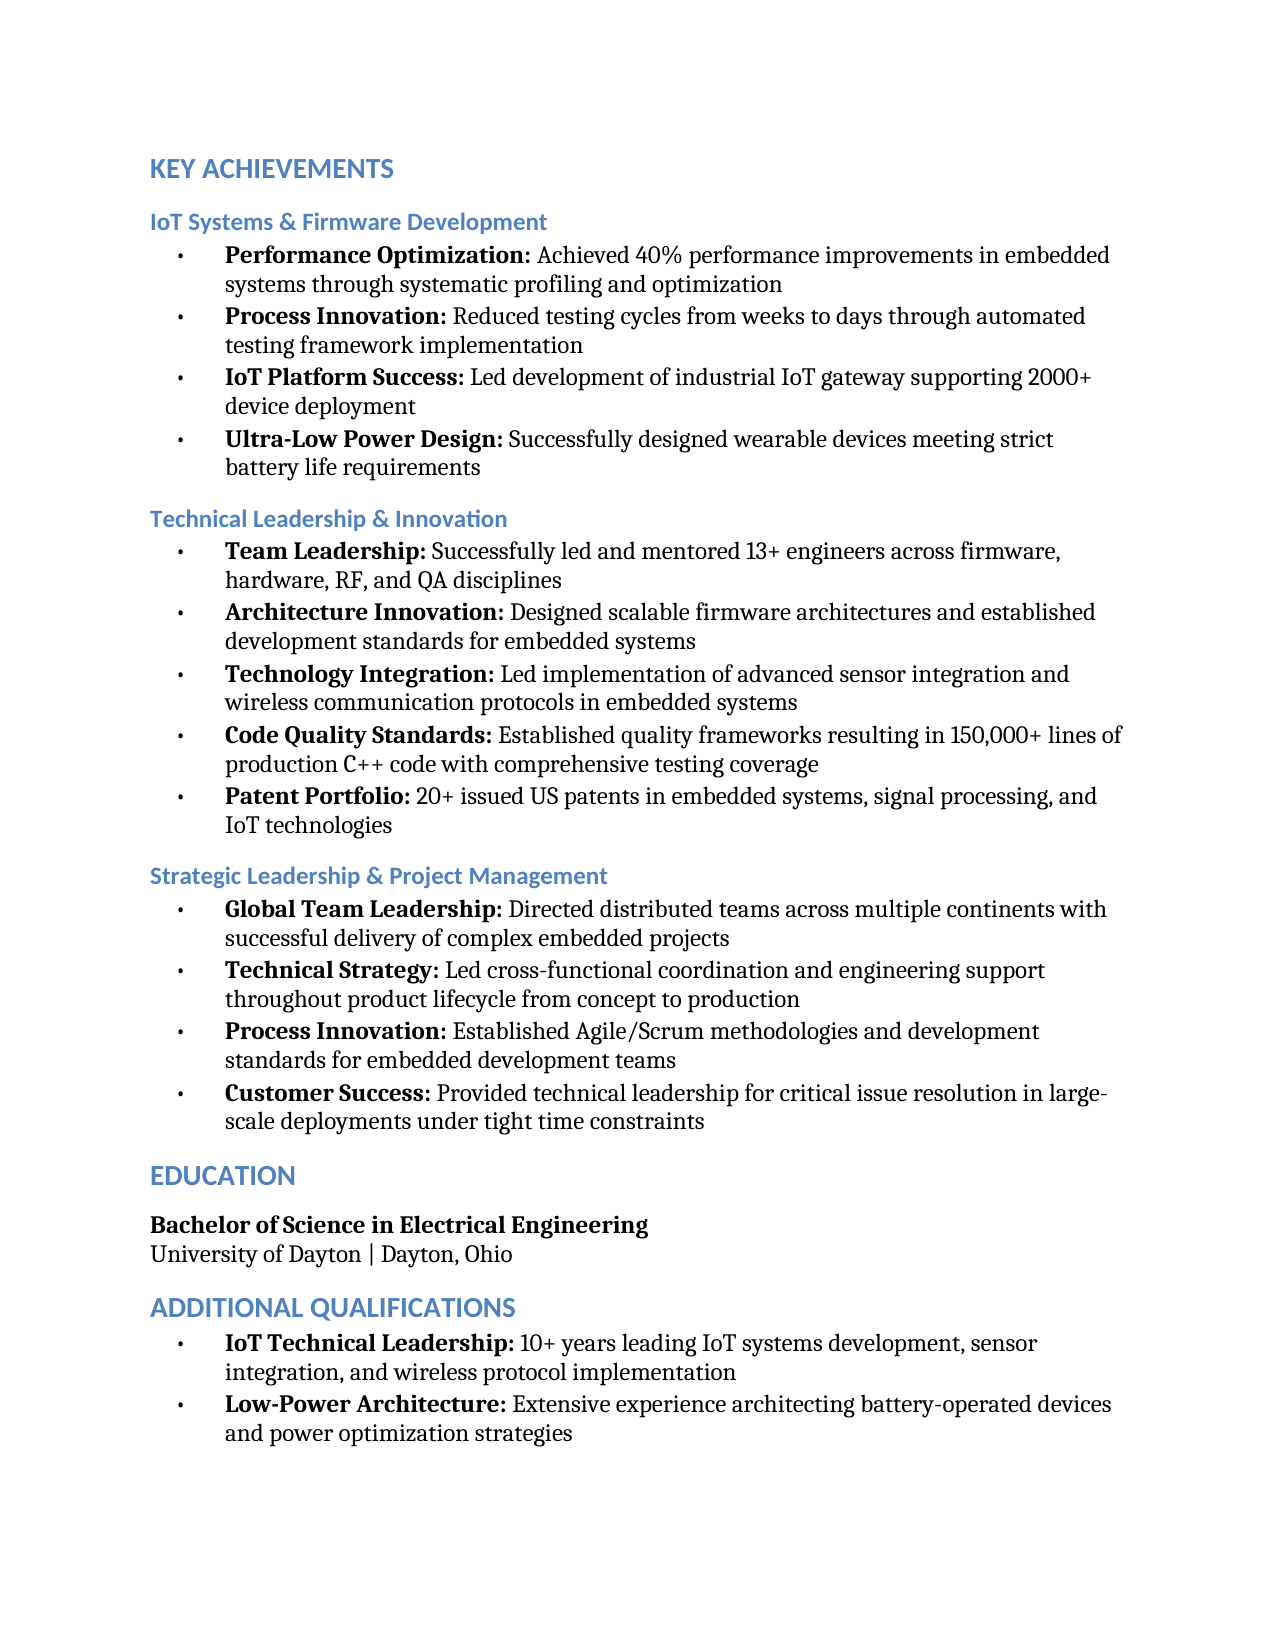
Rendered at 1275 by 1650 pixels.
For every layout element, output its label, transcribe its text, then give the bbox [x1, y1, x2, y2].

list IoT Technical Leadership: 10+ years leading IoT systems development, sensor integration, and wireless protocol implementation [175, 1329, 1125, 1386]
list Ultra-Low Power Design: Successfully designed wearable devices meeting strict battery life requirements [175, 424, 1125, 482]
list Architecture Innovation: Designed scalable firmware architectures and established development standards for embedded systems [175, 598, 1125, 656]
subtitle Strategic Leadership & Project Management [150, 860, 1125, 891]
subtitle IoT Systems & Firmware Development [150, 206, 1125, 237]
list Process Innovation: Reduced testing cycles from weeks to days through automated testing framework implementation [175, 302, 1125, 359]
subtitle ADDITIONAL QUALIFICATIONS [150, 1289, 1125, 1325]
text Bachelor of Science in Electrical Engineering University of Dayton | Dayton, Ohio [150, 1211, 1125, 1269]
list Team Leadership: Successfully led and mentored 13+ engineers across firmware, hardware, RF, and QA disciplines [175, 537, 1125, 594]
subtitle KEY ACHIEVEMENTS [150, 150, 1125, 186]
subtitle Technical Leadership & Innovation [150, 503, 1125, 533]
list Global Team Leadership: Directed distributed teams across multiple continents with successful delivery of complex embedded projects [175, 895, 1125, 952]
list Patent Portfolio: 20+ issued US patents in embedded systems, signal processing, and IoT technologies [175, 782, 1125, 839]
list Customer Success: Provided technical leadership for critical issue resolution in large-scale deployments under tight time constraints [175, 1078, 1125, 1136]
list Performance Optimization: Achieved 40% performance improvements in embedded systems through systematic profiling and optimization [175, 241, 1125, 298]
subtitle EDUCATION [150, 1157, 1125, 1192]
list Process Innovation: Established Agile/Scrum methodologies and development standards for embedded development teams [175, 1017, 1125, 1075]
list Low-Power Architecture: Extensive experience architecting battery-operated devices and power optimization strategies [175, 1390, 1125, 1448]
list Technology Integration: Led implementation of advanced sensor integration and wireless communication protocols in embedded systems [175, 659, 1125, 717]
list Technical Strategy: Led cross-functional coordination and engineering support throughout product lifecycle from concept to production [175, 956, 1125, 1013]
list IoT Platform Success: Led development of industrial IoT gateway supporting 2000+ device deployment [175, 363, 1125, 421]
list Code Quality Standards: Established quality frameworks resulting in 150,000+ lines of production C++ code with comprehensive testing coverage [175, 721, 1125, 778]
